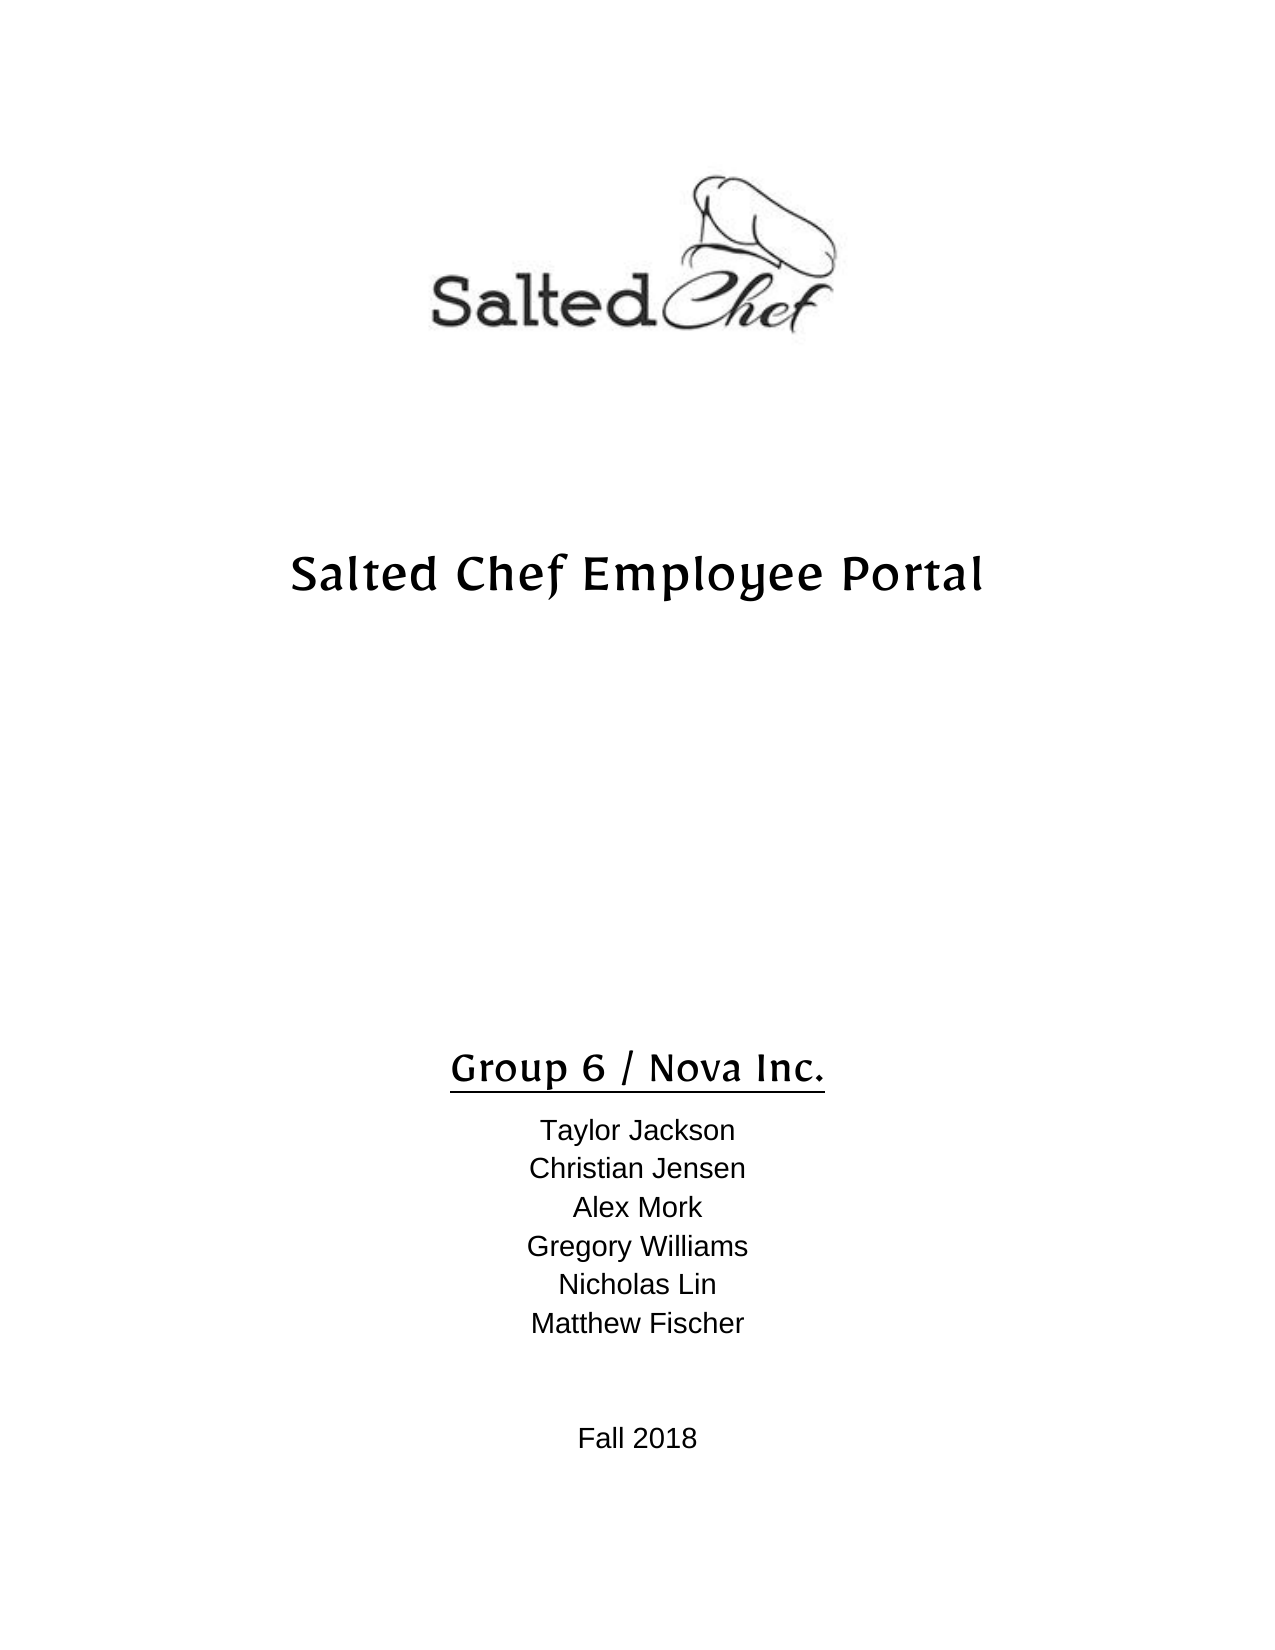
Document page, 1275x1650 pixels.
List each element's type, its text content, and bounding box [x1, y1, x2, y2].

text Salted Chef Employee Portal [150, 544, 1125, 619]
text Fall 2018 [150, 1421, 1125, 1455]
text Taylor Jackson [150, 1113, 1125, 1146]
text Matthew Fischer [150, 1306, 1125, 1339]
text Gregory Williams [150, 1228, 1125, 1262]
text Nicholas Lin [150, 1267, 1125, 1301]
text Alex Mork [150, 1190, 1125, 1223]
picture [402, 150, 873, 359]
text Christian Jensen [150, 1151, 1125, 1185]
text Group 6 / Nova Inc. [150, 1044, 1125, 1104]
